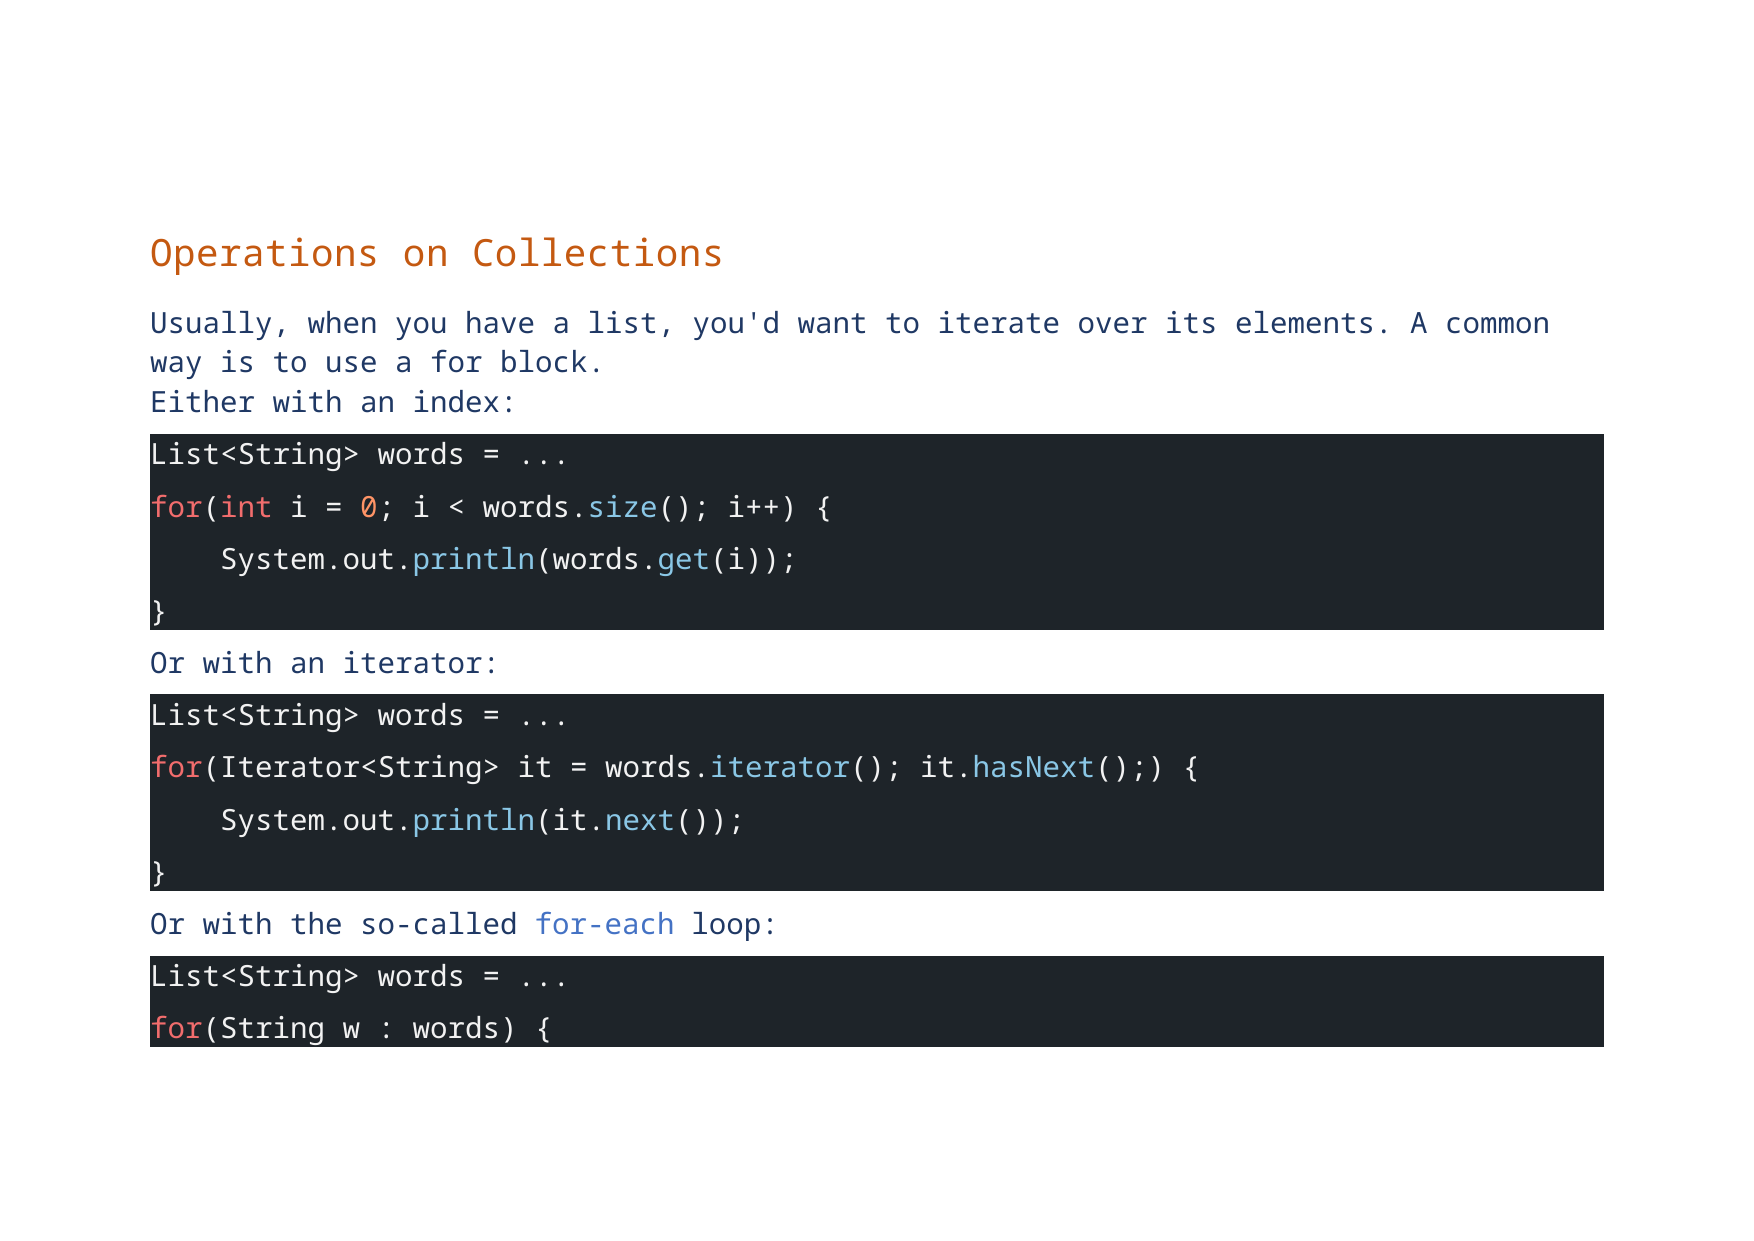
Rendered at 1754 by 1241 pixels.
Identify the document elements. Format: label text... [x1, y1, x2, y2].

text Or with the so-called for-each loop: [150, 903, 1604, 943]
text List<String> words = ... [150, 956, 1604, 995]
text System.out.println(it.next()); [150, 799, 1604, 839]
text for(int i = 0; i < words.size(); i++) { [150, 486, 1604, 526]
text } [150, 590, 1604, 630]
text } [150, 851, 1604, 891]
text Usually, when you have a list, you'd want to iterate over its elements. A common way is to use a for block. [150, 302, 1604, 381]
text List<String> words = ... [150, 694, 1604, 734]
text System.out.println(words.get(i)); [150, 538, 1604, 578]
text Either with an index: [150, 381, 1604, 421]
text Operations on Collections [150, 226, 1604, 277]
text for(Iterator<String> it = words.iterator(); it.hasNext();) { [150, 747, 1604, 786]
text Or with an iterator: [150, 642, 1604, 682]
text for(String w : words) { [150, 1008, 1604, 1047]
text List<String> words = ... [150, 434, 1604, 473]
